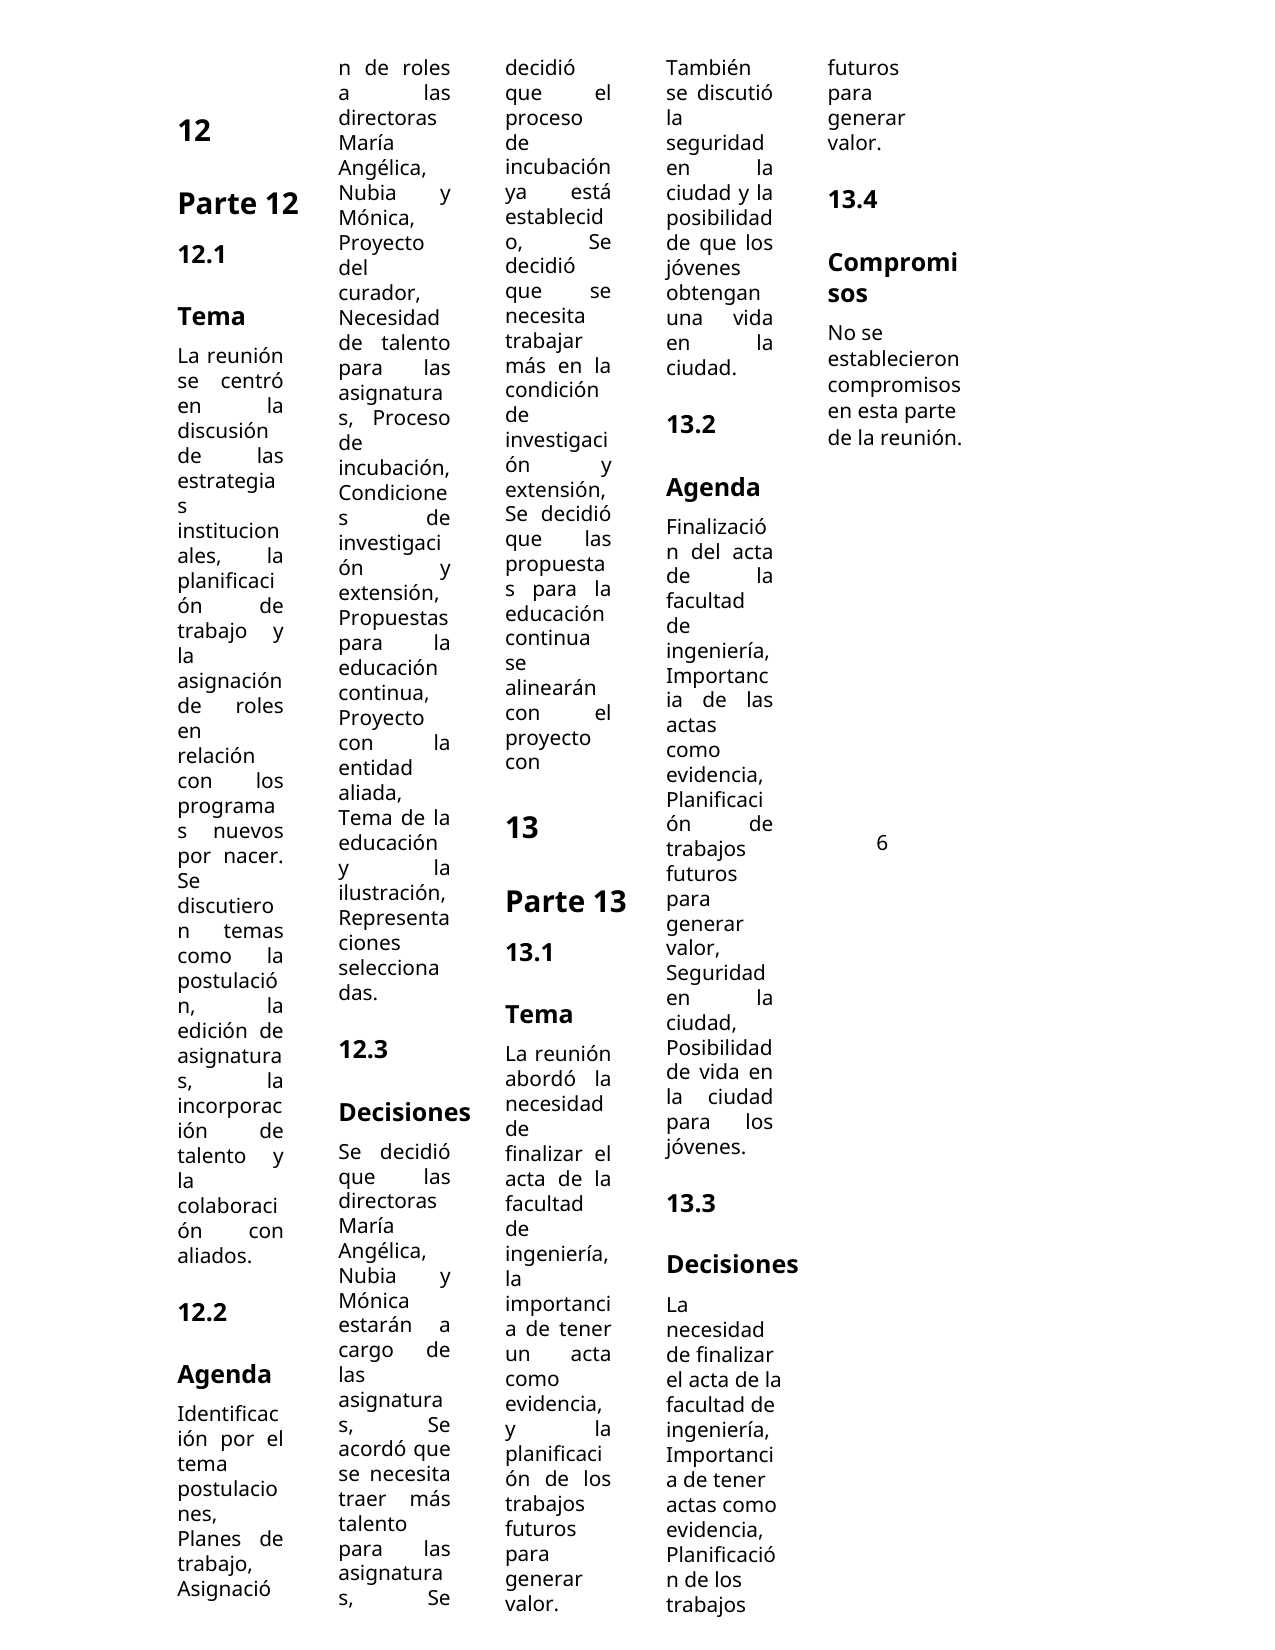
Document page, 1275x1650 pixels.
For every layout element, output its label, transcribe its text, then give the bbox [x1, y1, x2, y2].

text 12.2 Agenda [177, 1297, 311, 1390]
text Se decidió que las directoras María Angélica, Nubia y Mónica estarán a cargo de las asignaturas, Se acordó que se necesita traer más talento para las asignaturas, Se decidió que el proceso de incubación ya está establecido, Se decidió que se necesita trabajar más en la condición de investigación y extensión, Se decidió que las propuestas para la educación continua se alinearán con el proyecto con [338, 1139, 450, 1611]
text Identificación por el tema postulaciones, Planes de trabajo, Asignación de roles a las directoras María Angélica, Nubia y Mónica, Proyecto del curador, Necesidad de talento para las asignaturas, Proceso de incubación, Condiciones de investigación y extensión, Propuestas para la educación continua, Proyecto con la entidad aliada, Tema de la educación y la ilustración, Representaciones seleccionadas. [338, 56, 450, 1006]
text 6 [800, 829, 964, 855]
text 12 Parte 12 [177, 111, 311, 222]
text La reunión abordó la necesidad de finalizar el acta de la facultad de ingeniería, la importancia de tener un acta como evidencia, y la planificación de los trabajos futuros para generar valor. También se discutió la seguridad en la ciudad y la posibilidad de que los jóvenes obtengan una vida en la ciudad. [505, 1042, 611, 1617]
text 13.1 Tema [505, 937, 639, 1030]
text Finalización del acta de la facultad de ingeniería, Importancia de las actas como evidencia, Planificación de trabajos futuros para generar valor, Seguridad en la ciudad, Posibilidad de vida en la ciudad para los jóvenes. [666, 514, 773, 1159]
text 12.1 Tema [177, 239, 311, 332]
text 13.2 Agenda [666, 409, 800, 502]
text La necesidad de finalizar el acta de la facultad de ingeniería, Importancia de tener actas como evidencia, Planificación de los trabajos futuros para generar valor. [666, 1292, 785, 1617]
text Se decidió que las directoras María Angélica, Nubia y Mónica estarán a cargo de las asignaturas, Se acordó que se necesita traer más talento para las asignaturas, Se decidió que el proceso de incubación ya está establecido, Se decidió que se necesita trabajar más en la condición de investigación y extensión, Se decidió que las propuestas para la educación continua se alinearán con el proyecto con [505, 56, 611, 775]
text 13 Parte 13 [505, 809, 639, 919]
text 13.3 Decisiones [666, 1187, 800, 1280]
text La reunión se centró en la discusión de las estrategias institucionales, la planificación de trabajo y la asignación de roles en relación con los programas nuevos por nacer. Se discutieron temas como la postulación, la edición de asignaturas, la incorporación de talento y la colaboración con aliados. [177, 344, 284, 1269]
text La necesidad de finalizar el acta de la facultad de ingeniería, Importancia de tener actas como evidencia, Planificación de los trabajos futuros para generar valor. [827, 56, 949, 156]
text No se establecieron compromisos en esta parte de la reunión. [827, 319, 964, 450]
text 12.3 Decisiones [338, 1034, 478, 1127]
text 13.4 Compromisos [827, 184, 964, 308]
text La reunión abordó la necesidad de finalizar el acta de la facultad de ingeniería, la importancia de tener un acta como evidencia, y la planificación de los trabajos futuros para generar valor. También se discutió la seguridad en la ciudad y la posibilidad de que los jóvenes obtengan una vida en la ciudad. [666, 56, 773, 381]
